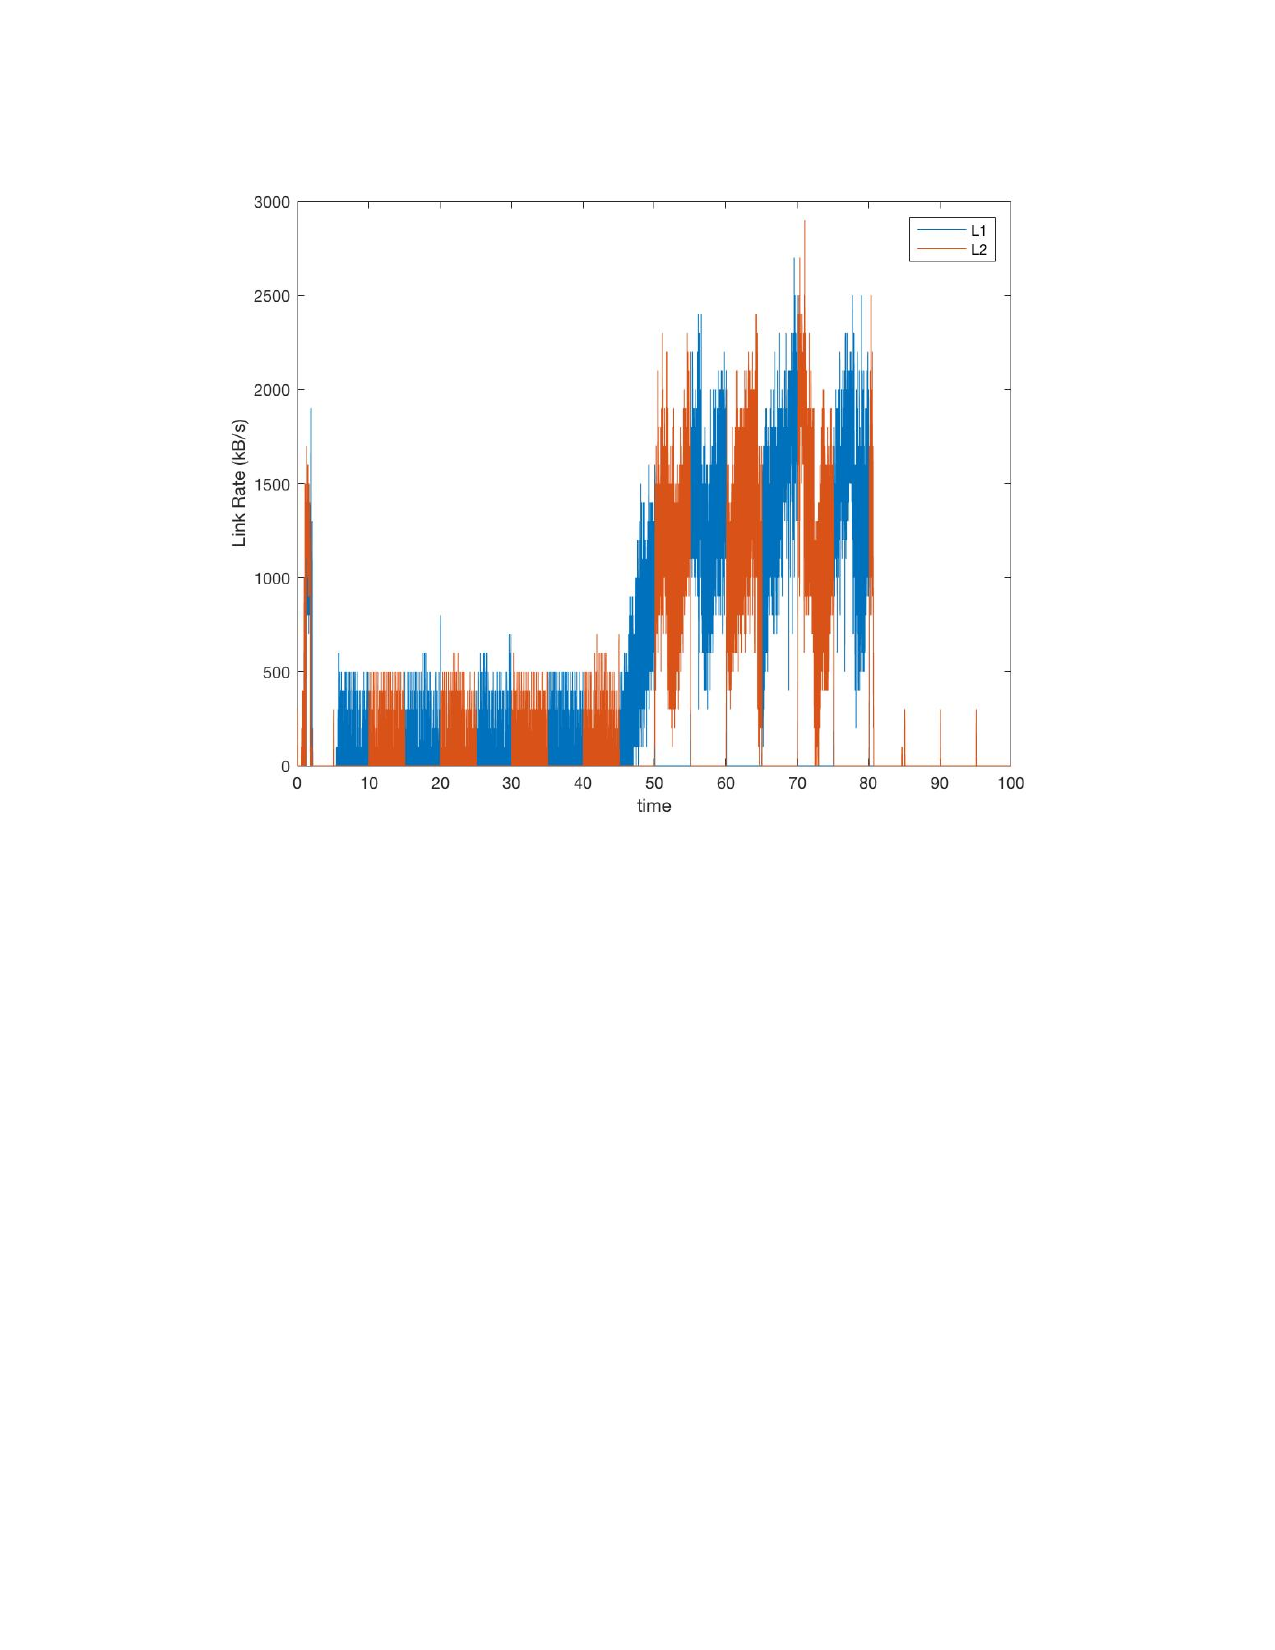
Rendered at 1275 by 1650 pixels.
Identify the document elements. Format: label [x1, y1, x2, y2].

picture [177, 150, 1098, 841]
